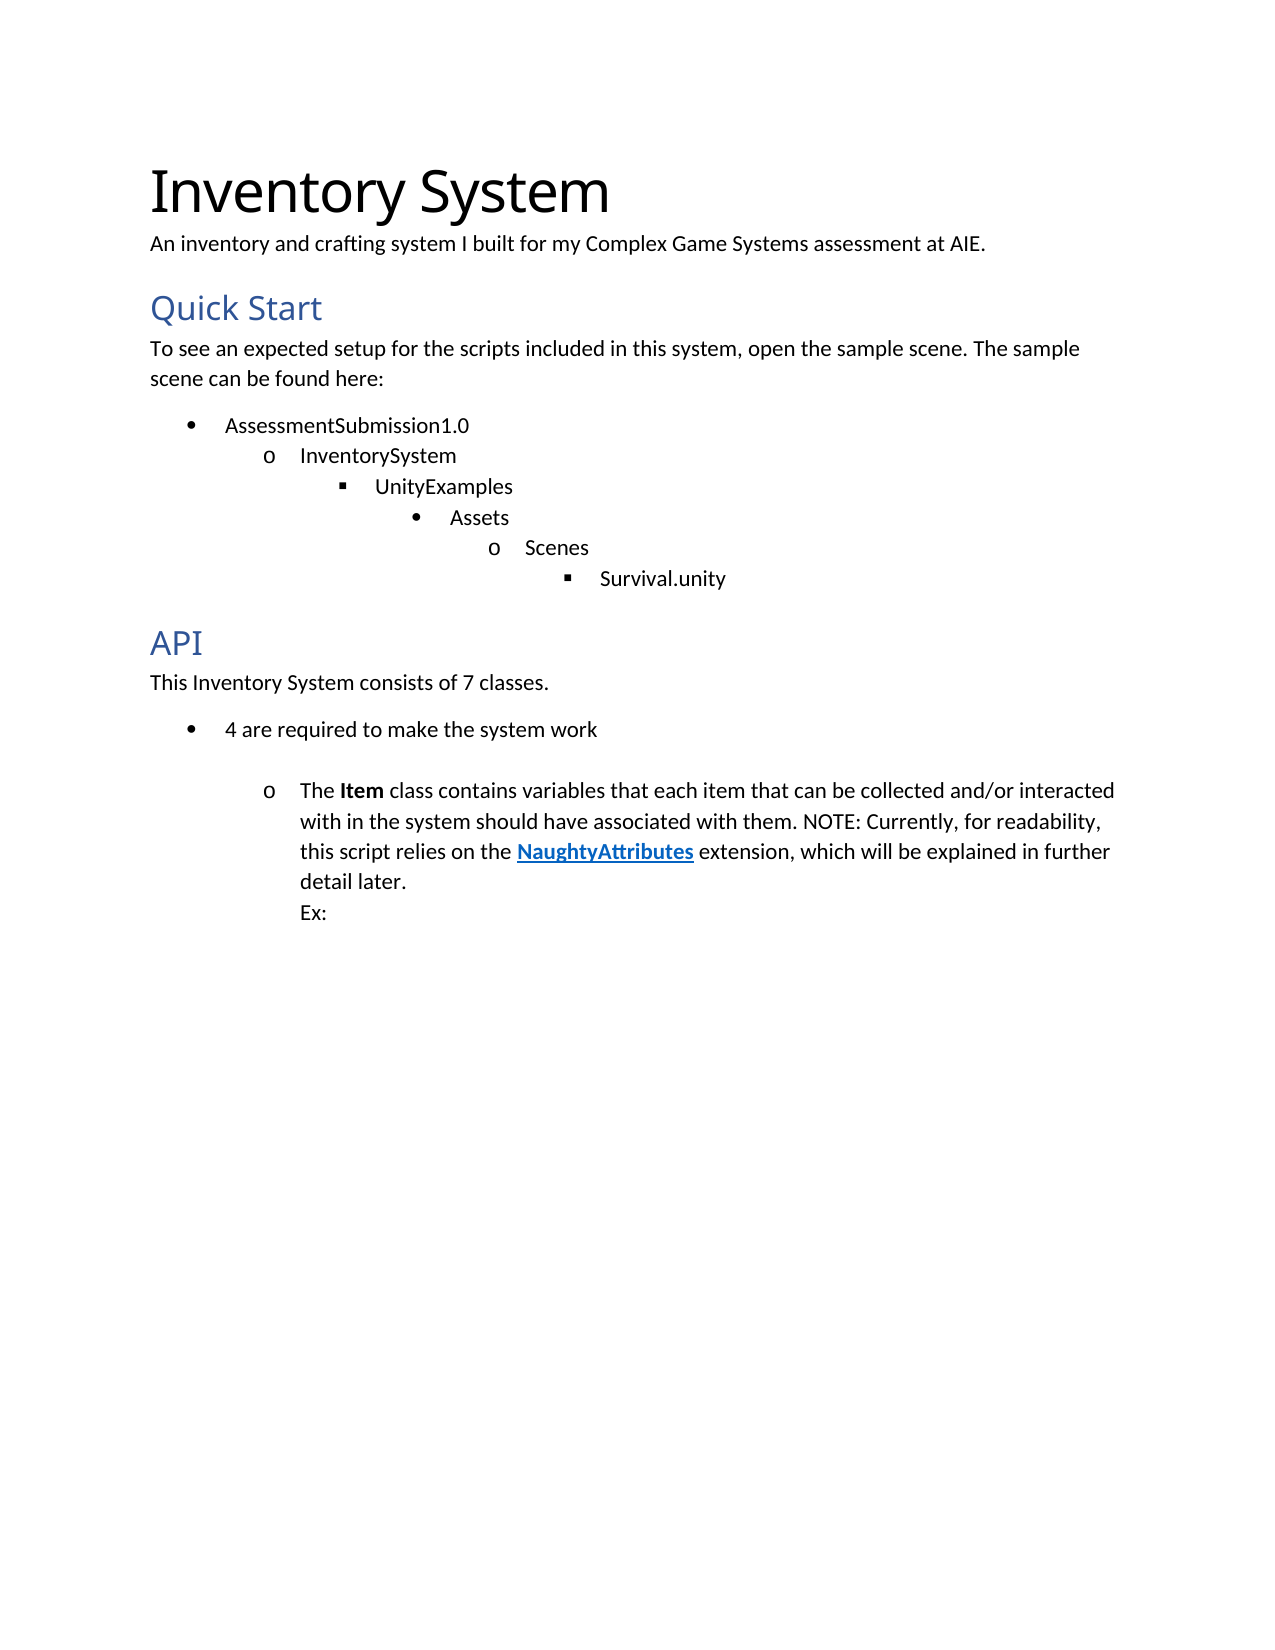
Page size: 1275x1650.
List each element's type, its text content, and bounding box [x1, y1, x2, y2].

list The Item class contains variables that each item that can be collected and/or interacted with in the system should have associated with them. NOTE: Currently, for readability, this script relies on the NaughtyAttributes extension, which will be explained in further detail later. [262, 776, 1125, 896]
list Scenes [487, 533, 1125, 562]
list InventorySystem [262, 441, 1125, 470]
list 4 are required to make the system work [187, 715, 1125, 743]
text To see an expected setup for the scripts included in this system, open the sample scene. The sample scene can be found here: [150, 334, 1125, 392]
subtitle Quick Start [150, 285, 1125, 330]
subtitle API [150, 619, 1125, 665]
title Inventory System [150, 150, 1125, 229]
text An inventory and crafting system I built for my Complex Game Systems assessment at AIE. [150, 229, 1125, 257]
list UnityExamples [337, 472, 1125, 500]
list Survival.unity [562, 564, 1125, 592]
text This Inventory System consists of 7 classes. [150, 668, 1125, 696]
list AssessmentSubmission1.0 [187, 411, 1125, 439]
list Ex: [300, 898, 1125, 926]
list Assets [412, 503, 1125, 531]
